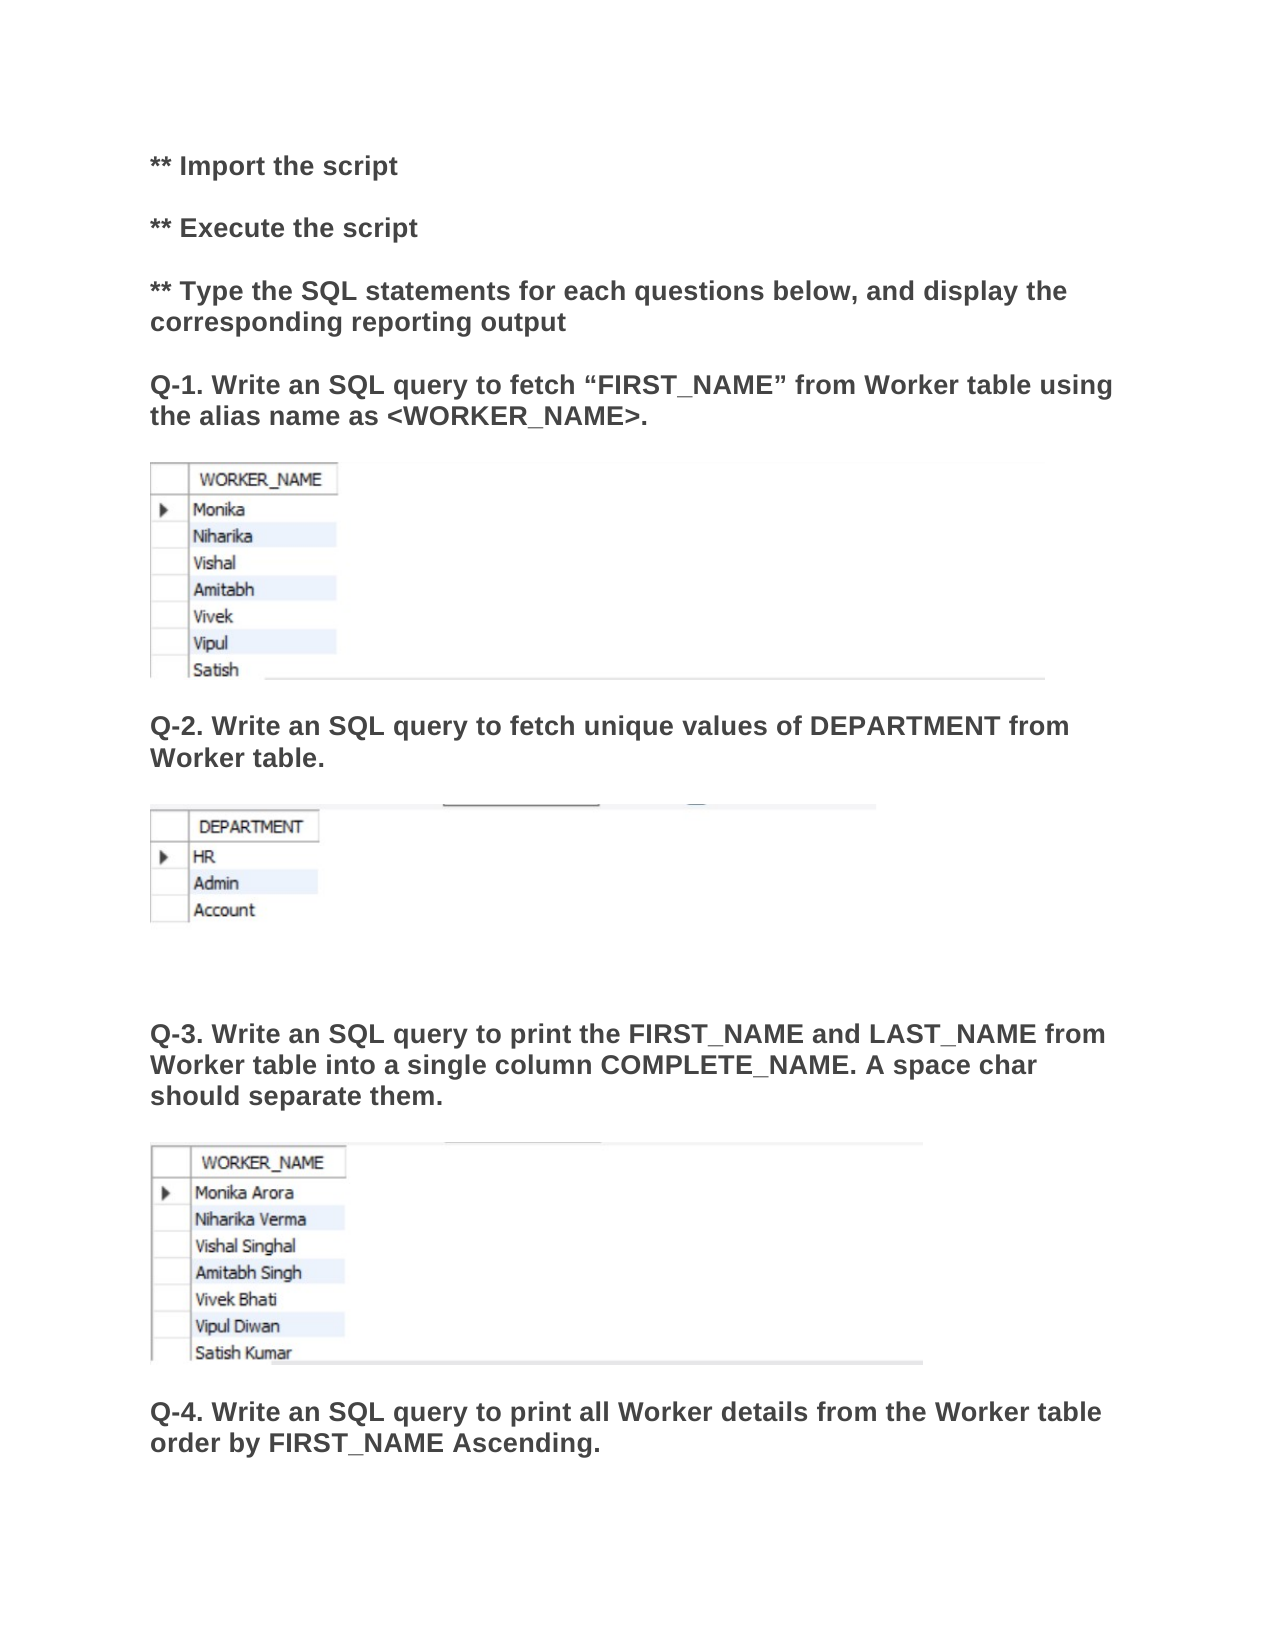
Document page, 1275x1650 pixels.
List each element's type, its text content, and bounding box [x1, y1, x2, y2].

text ** Type the SQL statements for each questions below, and display the corresponding reporting output [150, 275, 1125, 337]
subtitle Q-2. Write an SQL query to fetch unique values of DEPARTMENT from Worker table. [150, 710, 1125, 773]
text Q-1. Write an SQL query to fetch “FIRST_NAME” from Worker table using the alias name as <WORKER_NAME>. [150, 369, 1125, 431]
picture [150, 1142, 923, 1365]
subtitle Q-4. Write an SQL query to print all Worker details from the Worker table order by FIRST_NAME Ascending. [150, 1396, 1125, 1458]
text ** Import the script [150, 150, 1125, 181]
subtitle Q-3. Write an SQL query to print the FIRST_NAME and LAST_NAME from Worker table into a single column COMPLETE_NAME. A space char should separate them. [150, 1018, 1125, 1111]
picture [150, 462, 1045, 680]
picture [150, 804, 877, 987]
text ** Execute the script [150, 212, 1125, 244]
